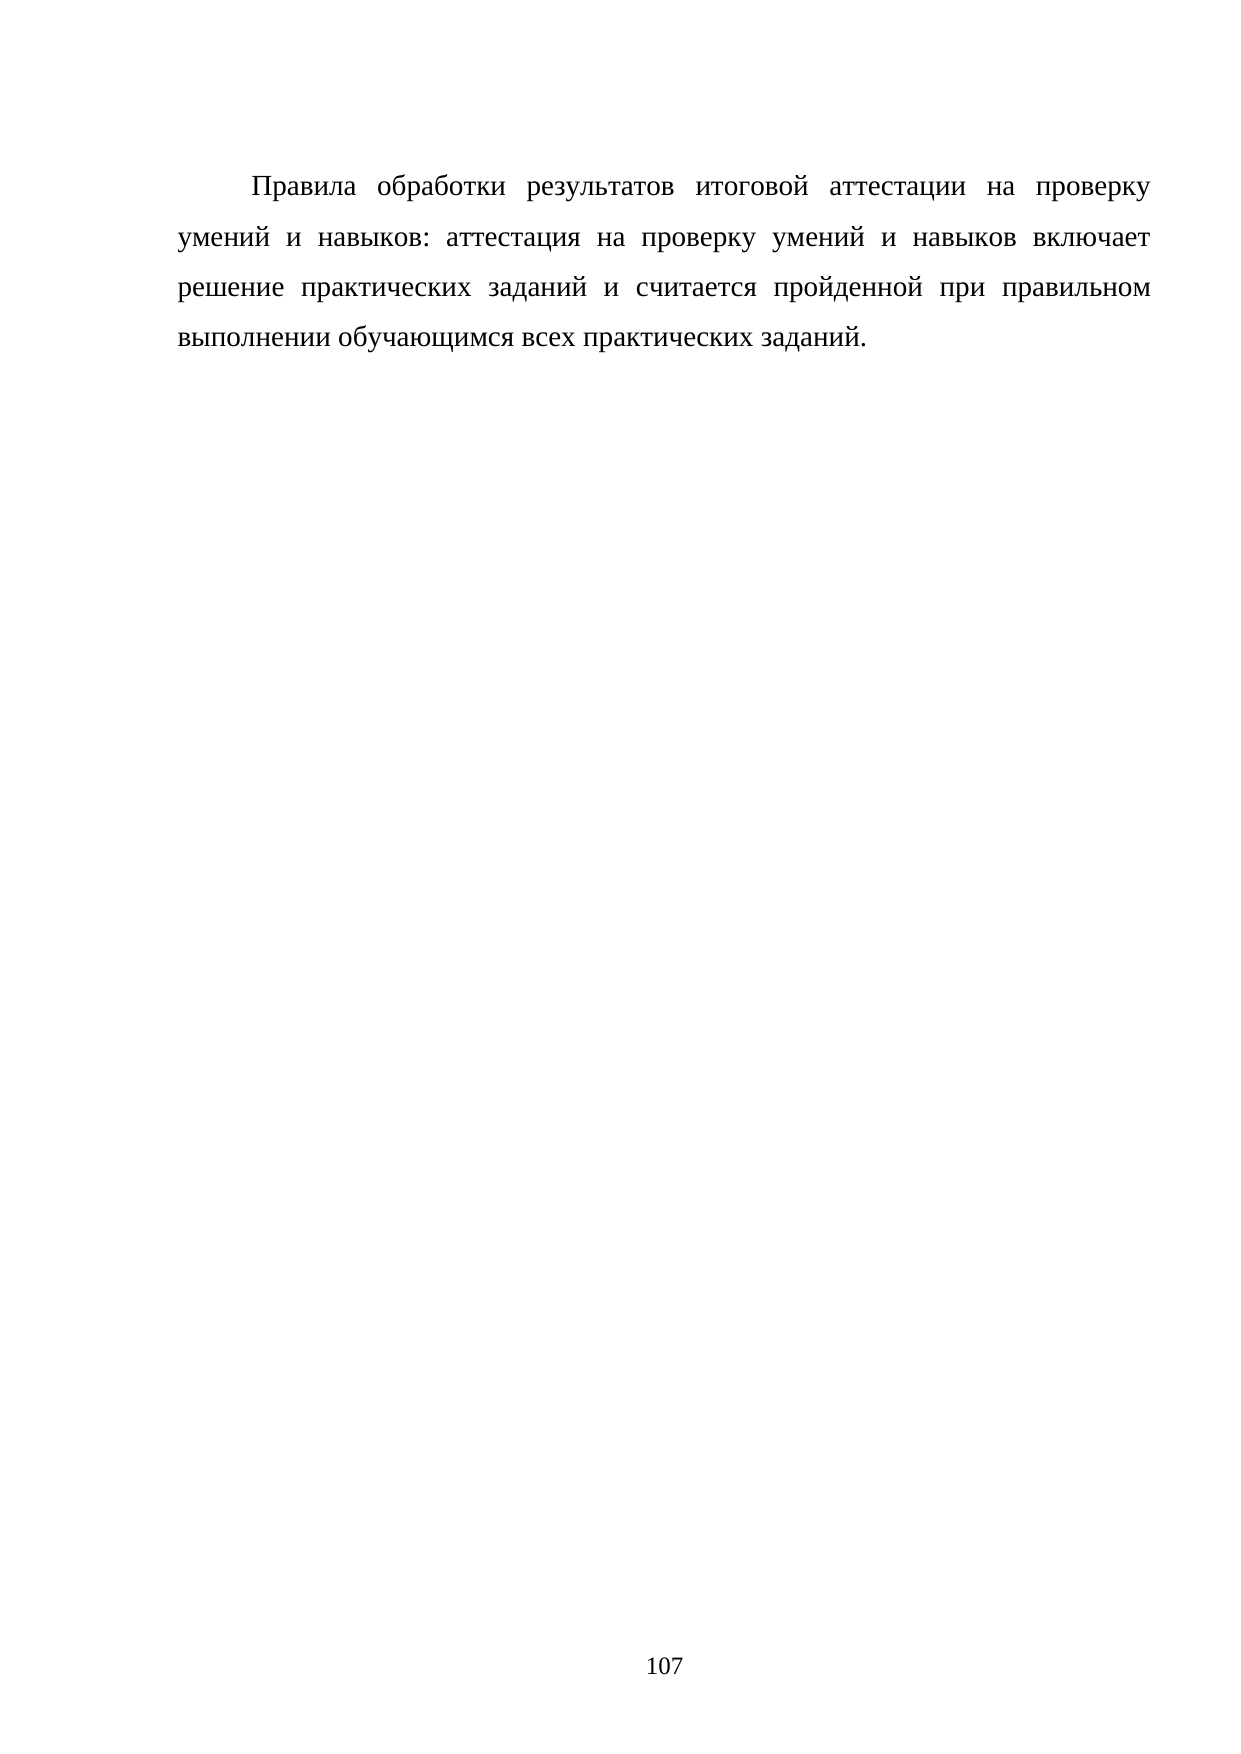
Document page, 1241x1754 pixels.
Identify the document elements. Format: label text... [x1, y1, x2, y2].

text Правила обработки результатов итоговой аттестации на проверку умений и навыков: аттестация на проверку умений и навыков включает решение практических заданий и считается пройденной при правильном выполнении обучающимся всех практических заданий. [177, 168, 1152, 353]
